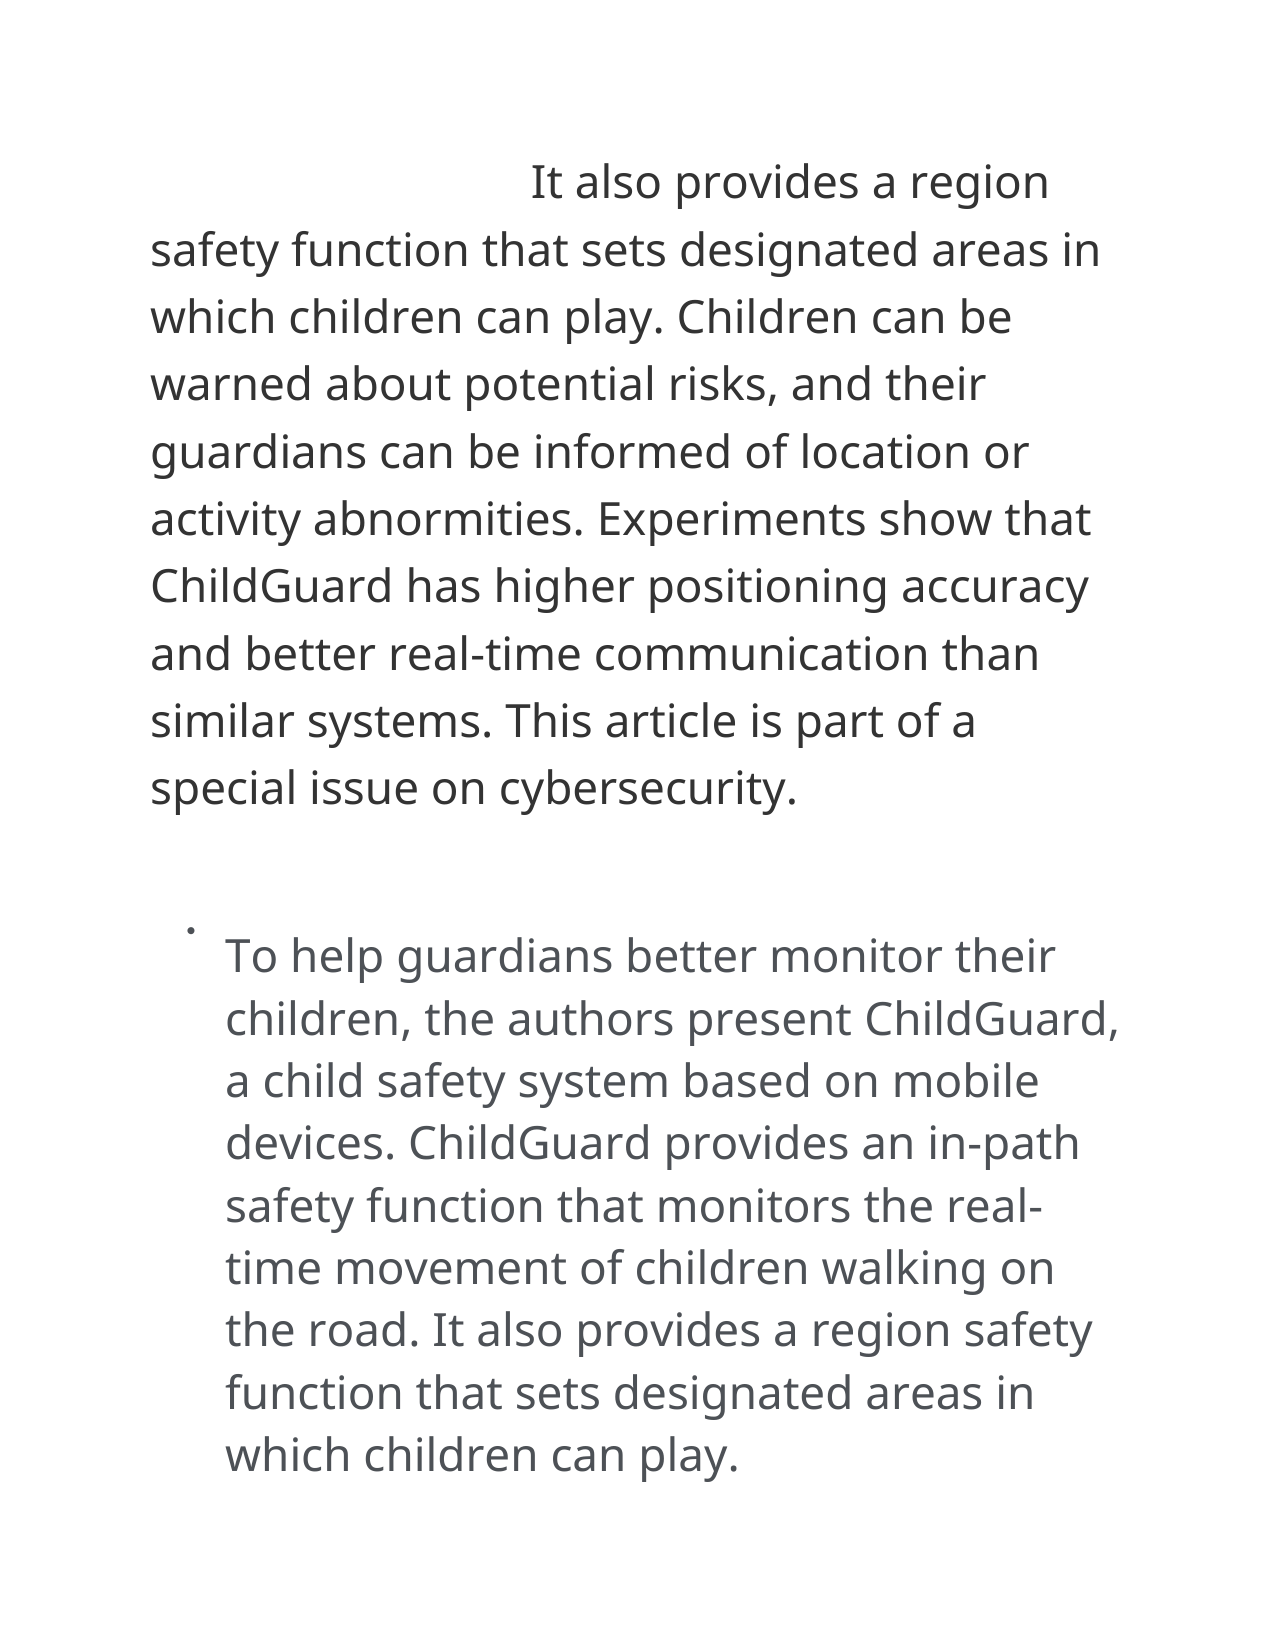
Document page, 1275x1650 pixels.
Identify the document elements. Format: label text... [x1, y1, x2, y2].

text It also provides a region safety function that sets designated areas in which children can play. Children can be warned about potential risks, and their guardians can be informed of location or activity abnormities. Experiments show that ChildGuard has higher positioning accuracy and better real-time communication than similar systems. This article is part of a special issue on cybersecurity. [150, 150, 1125, 818]
list To help guardians better monitor their children, the authors present ChildGuard, a child safety system based on mobile devices. ChildGuard provides an in-path safety function that monitors the real-time movement of children walking on the road. It also provides a region safety function that sets designated areas in which children can play. [187, 923, 1125, 1485]
